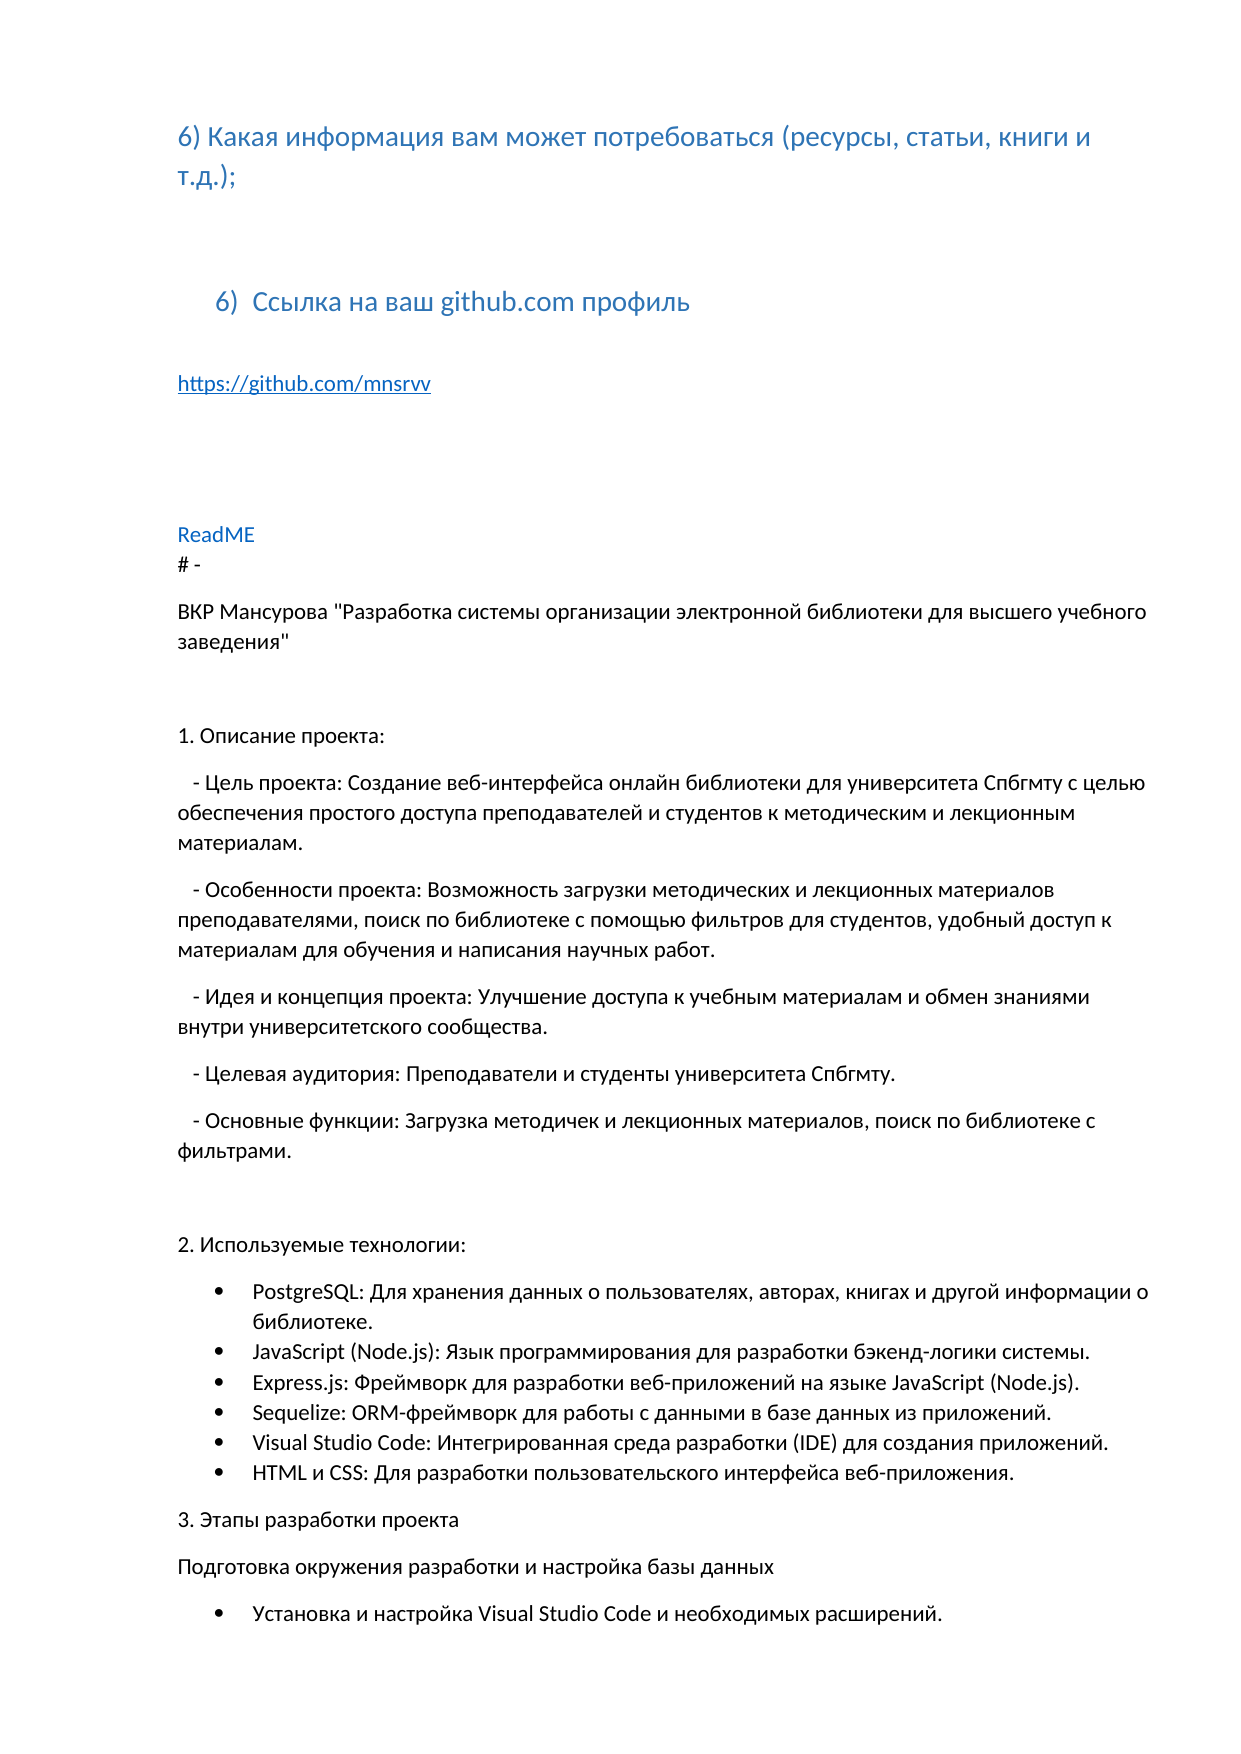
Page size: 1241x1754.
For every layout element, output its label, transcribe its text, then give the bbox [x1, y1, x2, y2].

text - Основные функции: Загрузка методичек и лекционных материалов, поиск по библиотеке с фильтрами. [177, 1106, 1152, 1164]
list HTML и CSS: Для разработки пользовательского интерфейса веб-приложения. [215, 1458, 1152, 1486]
text 3. Этапы разработки проекта [177, 1505, 1152, 1533]
text ВКР Мансурова "Разработка системы организации электронной библиотеки для высшего учебного заведения" [177, 597, 1152, 655]
text Подготовка окружения разработки и настройка базы данных [177, 1552, 1152, 1580]
text 2. Используемые технологии: [177, 1230, 1152, 1258]
text - Особенности проекта: Возможность загрузки методических и лекционных материалов преподавателями, поиск по библиотеке с помощью фильтров для студентов, удобный доступ к материалам для обучения и написания научных работ. [177, 875, 1152, 963]
subtitle 6) Какая информация вам может потребоваться (ресурсы, статьи, книги и т.д.); [177, 118, 1152, 192]
list JavaScript (Node.js): Язык программирования для разработки бэкенд-логики системы. [215, 1337, 1152, 1366]
text - Цель проекта: Создание веб-интерфейса онлайн библиотеки для университета Спбгмту с целью обеспечения простого доступа преподавателей и студентов к методическим и лекционным материалам. [177, 768, 1152, 856]
list Установка и настройка Visual Studio Code и необходимых расширений. [215, 1599, 1152, 1627]
list PostgreSQL: Для хранения данных о пользователях, авторах, книгах и другой информации о библиотеке. [215, 1277, 1152, 1335]
text - Идея и концепция проекта: Улучшение доступа к учебным материалам и обмен знаниями внутри университетского сообщества. [177, 982, 1152, 1041]
list Express.js: Фреймворк для разработки веб-приложений на языке JavaScript (Node.js). [215, 1368, 1152, 1396]
text - Целевая аудитория: Преподаватели и студенты университета Спбгмту. [177, 1059, 1152, 1087]
list Sequelize: ORM-фреймворк для работы с данными в базе данных из приложений. [215, 1398, 1152, 1426]
text https://github.com/mnsrvv ReadME # - [177, 369, 1152, 578]
subtitle Ссылка на ваш github.com профиль [215, 283, 1152, 319]
text 1. Описание проекта: [177, 721, 1152, 749]
list Visual Studio Code: Интегрированная среда разработки (IDE) для создания приложений. [215, 1428, 1152, 1456]
